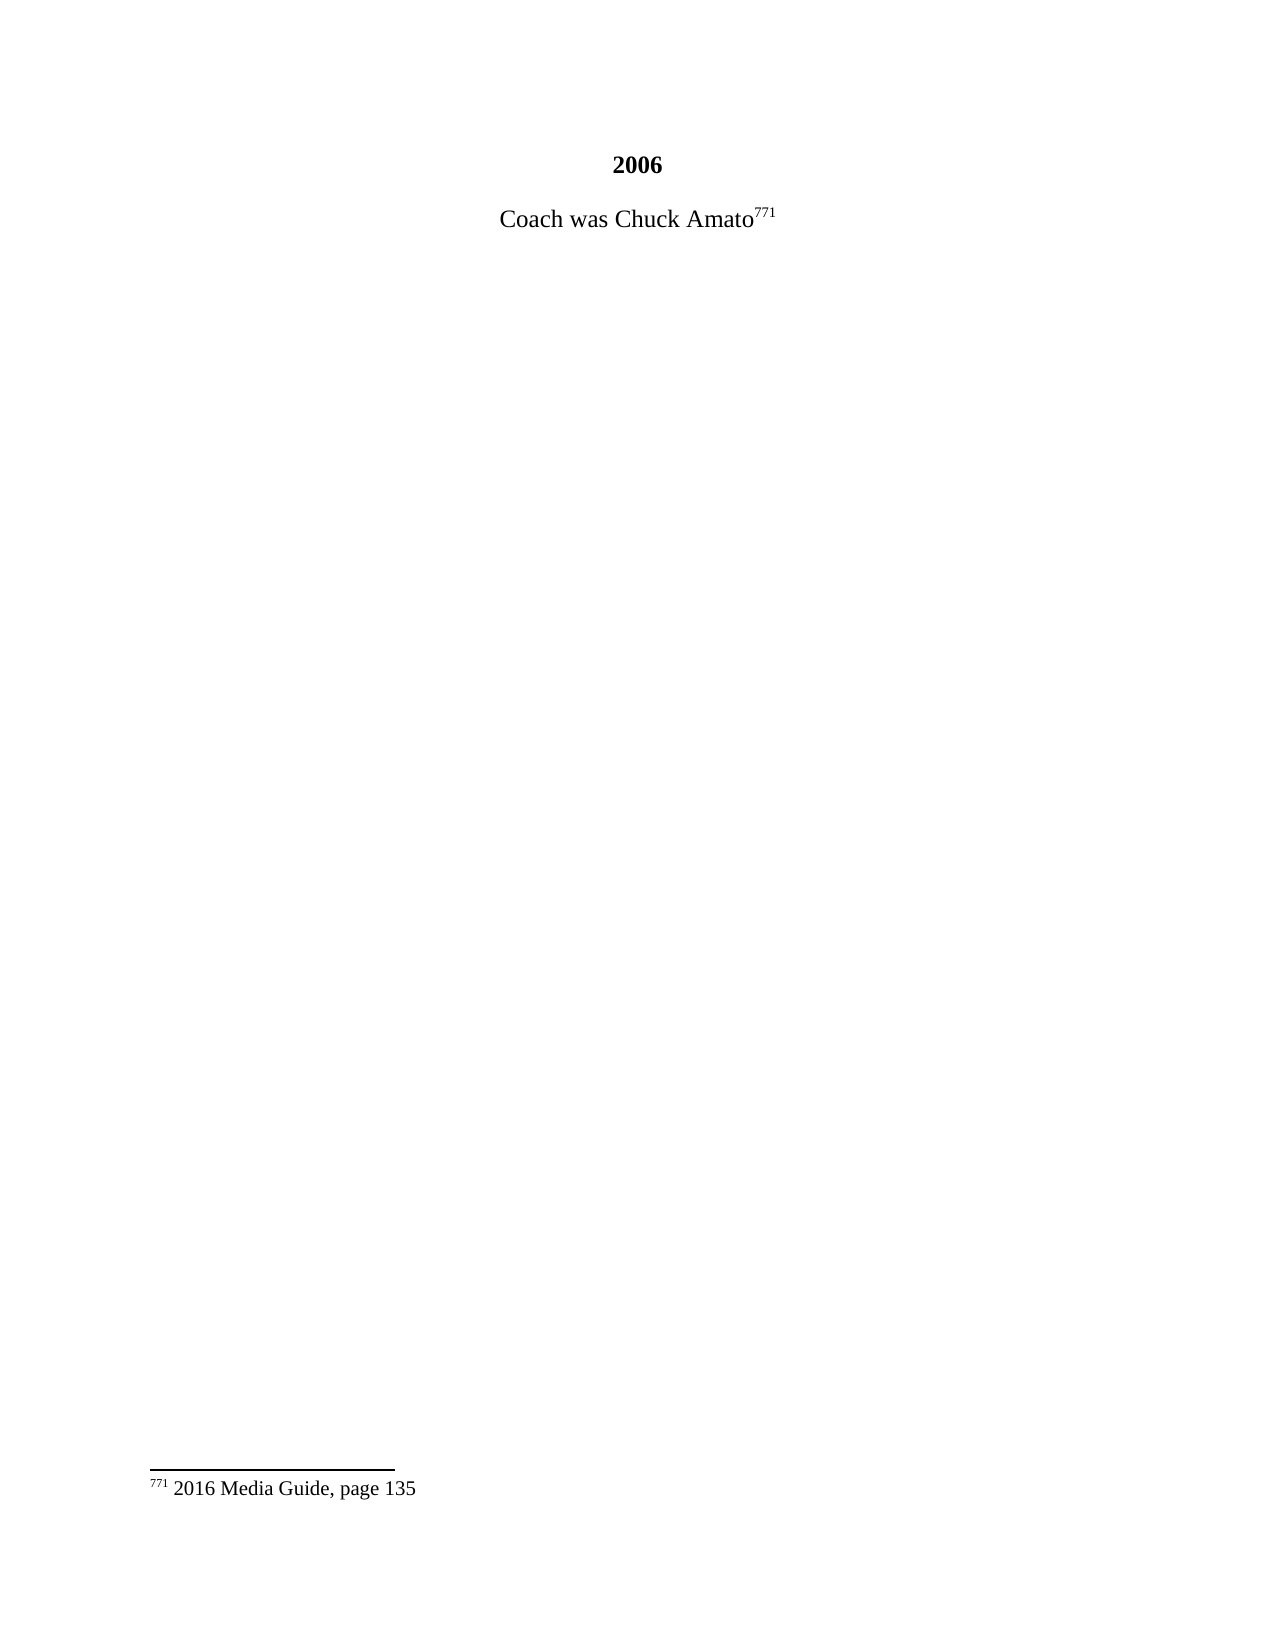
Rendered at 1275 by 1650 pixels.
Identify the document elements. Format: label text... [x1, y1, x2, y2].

text 2006 [150, 150, 1125, 179]
text Coach was Chuck Amato [150, 204, 1125, 233]
